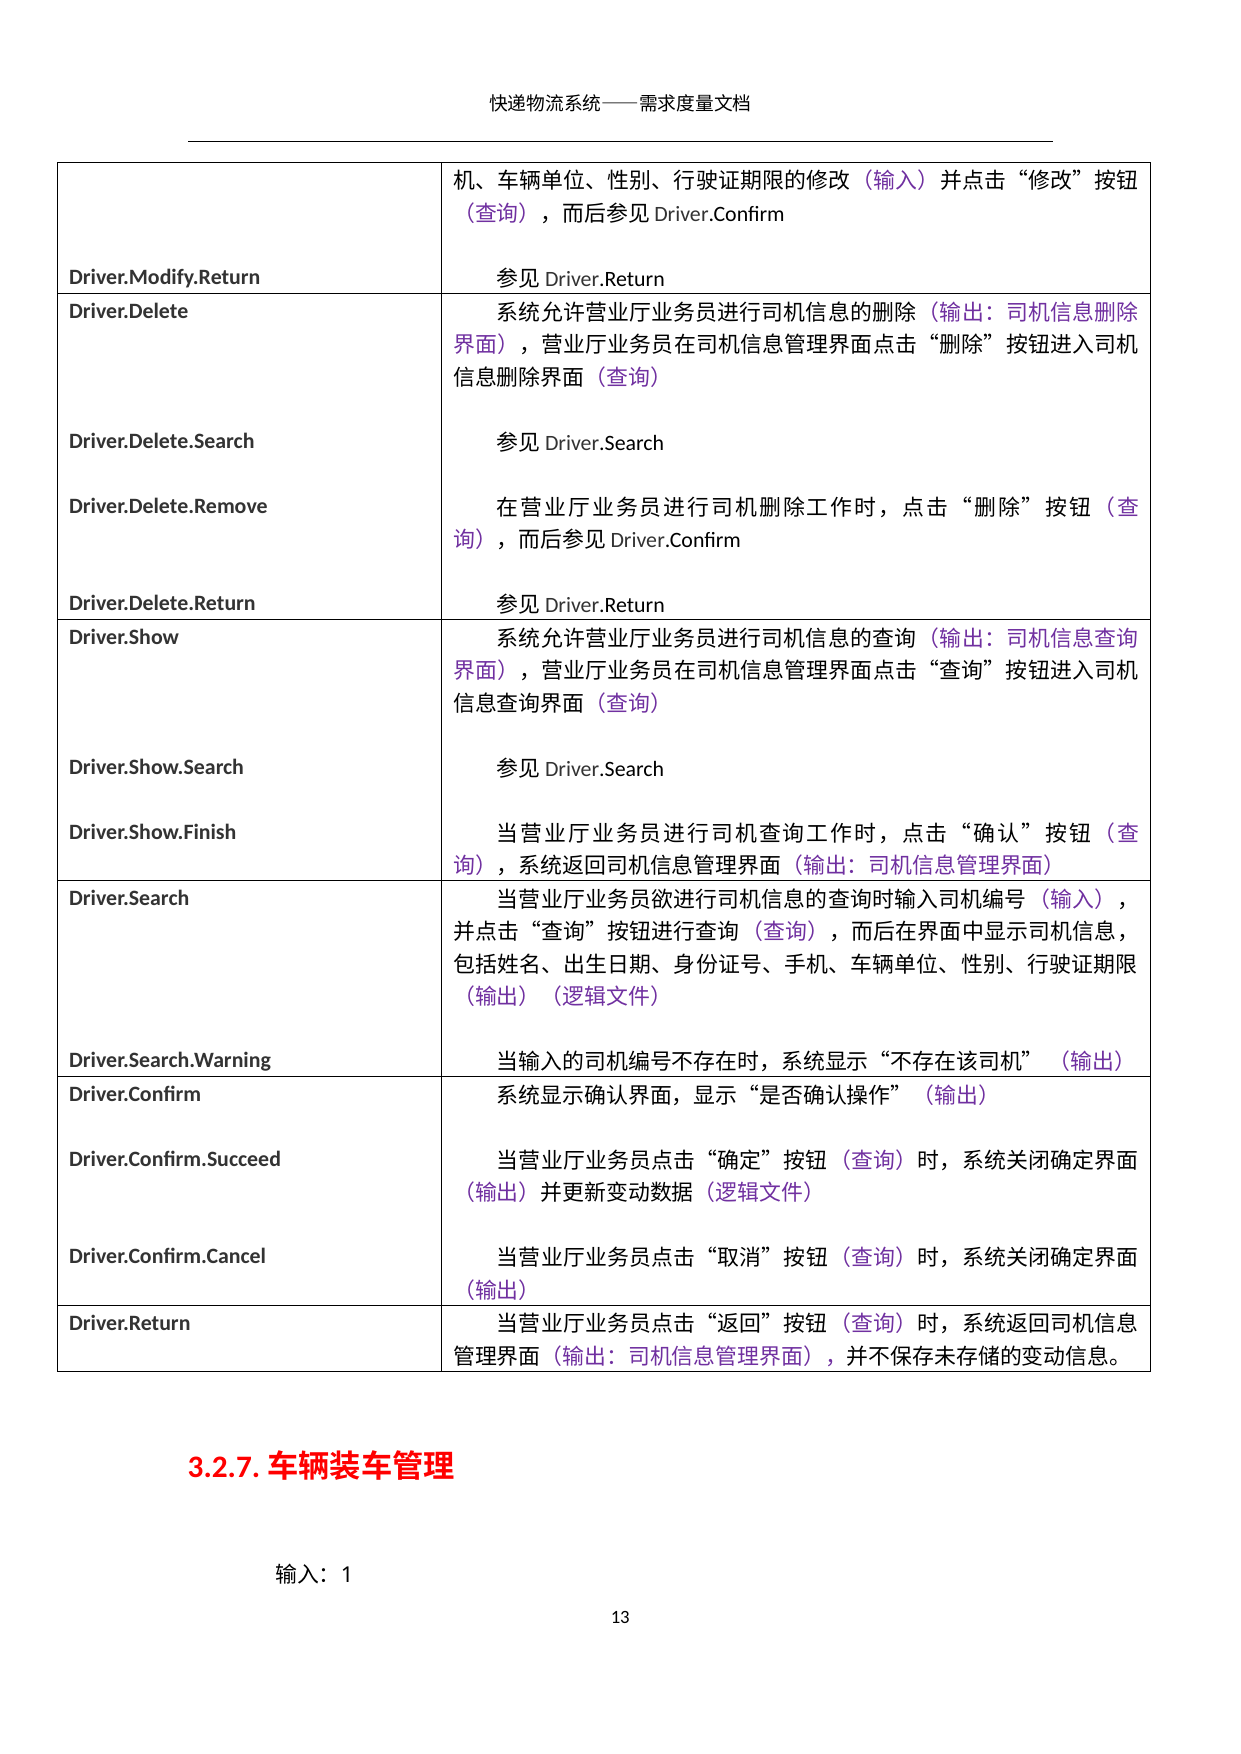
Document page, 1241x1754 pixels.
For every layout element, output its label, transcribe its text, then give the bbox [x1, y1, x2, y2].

table_cell Driver.Show Driver.Show.Search Driver.Show.Finish [58, 620, 441, 880]
table_cell 系统显示确认界面，显示“是否确认操作”（输出） 当营业厅业务员点击“确定”按钮（查询）时，系统关闭确定界面（输出）并更新变动数据（逻辑文件） 当营业厅业务员点击“取消”按钮（查询）时，系统关闭确定界面（输出） [442, 1077, 1150, 1305]
table_cell 系统允许营业厅业务员进行司机信息的查询（输出：司机信息查询界面），营业厅业务员在司机信息管理界面点击“查询”按钮进入司机信息查询界面（查询） 参见Driver.Search 当营业厅业务员进行司机查询工作时，点击“确认”按钮（查询），系统返回司机信息管理界面（输出：司机信息管理界面） [442, 620, 1150, 880]
subtitle 3.2.7. 车辆装车管理 [187, 1431, 1053, 1496]
table_cell 当营业厅业务员点击“返回”按钮（查询）时，系统返回司机信息管理界面（输出：司机信息管理界面），并不保存未存储的变动信息。 [442, 1306, 1150, 1371]
text 输入：1 [231, 1556, 1053, 1589]
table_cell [442, 163, 1150, 293]
table_cell 系统允许营业厅业务员进行司机信息的删除（输出：司机信息删除界面），营业厅业务员在司机信息管理界面点击“删除”按钮进入司机信息删除界面（查询） 参见Driver.Search 在营业厅业务员进行司机删除工作时，点击“删除”按钮（查询），而后参见Driver.Confirm 参见Driver.Return [442, 294, 1150, 619]
table_cell Driver.Confirm Driver.Confirm.Succeed Driver.Confirm.Cancel [58, 1077, 441, 1305]
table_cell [58, 163, 441, 293]
table_cell Driver.Delete Driver.Delete.Search Driver.Delete.Remove Driver.Delete.Return [58, 294, 441, 619]
table_cell 当营业厅业务员欲进行司机信息的查询时输入司机编号（输入），并点击“查询”按钮进行查询（查询），而后在界面中显示司机信息，包括姓名、出生日期、身份证号、手机、车辆单位、性别、行驶证期限（输出）（逻辑文件） 当输入的司机编号不存在时，系统显示“不存在该司机” （输出） [442, 881, 1150, 1076]
table_cell Driver.Return [58, 1306, 441, 1371]
table_cell Driver.Search Driver.Search.Warning [58, 881, 441, 1076]
